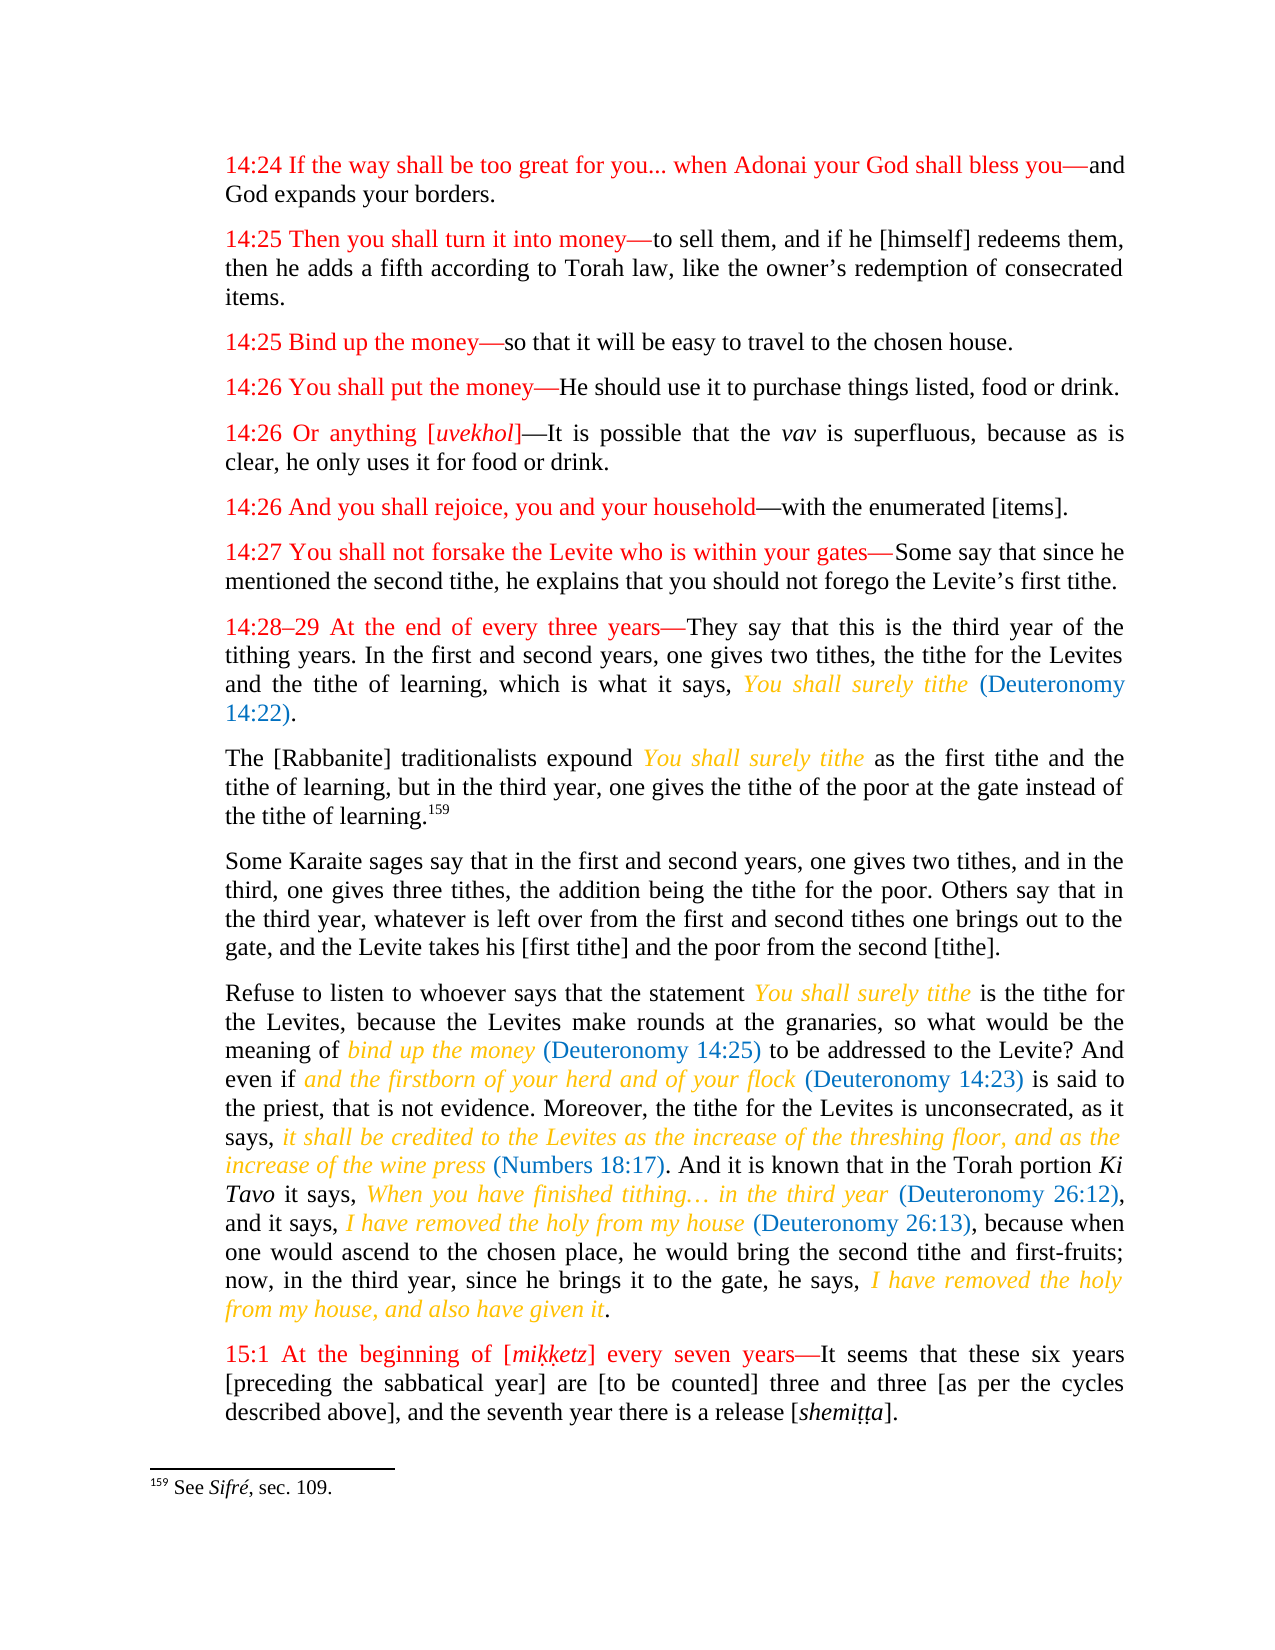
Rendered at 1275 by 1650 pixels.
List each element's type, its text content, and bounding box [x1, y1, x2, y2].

text 14:26 You shall put the money—He should use it to purchase things listed, food or drink. [225, 372, 1125, 401]
text 14:26 And you shall rejoice, you and your household—with the enumerated [items]. [225, 492, 1125, 521]
text 14:27 You shall not forsake the Levite who is within your gates—Some say that since he mentioned the second tithe, he explains that you should not forego the Levite’s first tithe. [225, 537, 1125, 595]
text Some Karaite sages say that in the first and second years, one gives two tithes, and in the third, one gives three tithes, the addition being the tithe for the poor. Others say that in the third year, whatever is left over from the first and second tithes one brings out to the gate, and the Levite takes his [first tithe] and the poor from the second [tithe]. [225, 846, 1125, 961]
text 14:24 If the way shall be too great for you... when Adonai your God shall bless you—and God expands your borders. [225, 150, 1125, 207]
text 14:26 Or anything [uvekhol]—It is possible that the vav is superfluous, because as is clear, he only uses it for food or drink. [225, 418, 1125, 475]
text Refuse to listen to whoever says that the statement You shall surely tithe is the tithe for the Levites, because the Levites make rounds at the granaries, so what would be the meaning of bind up the money (Deuteronomy 14:25) to be addressed to the Levite? And even if and the firstborn of your herd and of your flock (Deuteronomy 14:23) is said to the priest, that is not evidence. Moreover, the tithe for the Levites is unconsecrated, as it says, it shall be credited to the Levites as the increase of the threshing floor, and as the increase of the wine press (Numbers 18:17). And it is known that in the Torah portion Ki Tavo it says, When you have finished tithing… in the third year (Deuteronomy 26:12), and it says, I have removed the holy from my house (Deuteronomy 26:13), because when one would ascend to the chosen place, he would bring the second tithe and first-fruits; now, in the third year, since he brings it to the gate, he says, I have removed the holy from my house, and also have given it. [225, 978, 1125, 1323]
text 14:28–29 At the end of every three years—They say that this is the third year of the tithing years. In the first and second years, one gives two tithes, the tithe for the Levites and the tithe of learning, which is what it says, You shall surely tithe (Deuteronomy 14:22). [225, 612, 1125, 727]
text 14:25 Bind up the money—so that it will be easy to travel to the chosen house. [225, 327, 1125, 356]
text 15:1 At the beginning of [miḳḳetz] every seven years—It seems that these six years [preceding the sabbatical year] are [to be counted] three and three [as per the cycles described above], and the seventh year there is a release [shemiṭṭa]. [225, 1339, 1125, 1426]
text 14:25 Then you shall turn it into money—to sell them, and if he [himself] redeems them, then he adds a fifth according to Torah law, like the owner’s redemption of consecrated items. [225, 224, 1125, 310]
text The [Rabbanite] traditionalists expound You shall surely tithe as the first tithe and the tithe of learning, but in the third year, one gives the tithe of the poor at the gate instead of the tithe of learning. [225, 743, 1125, 829]
